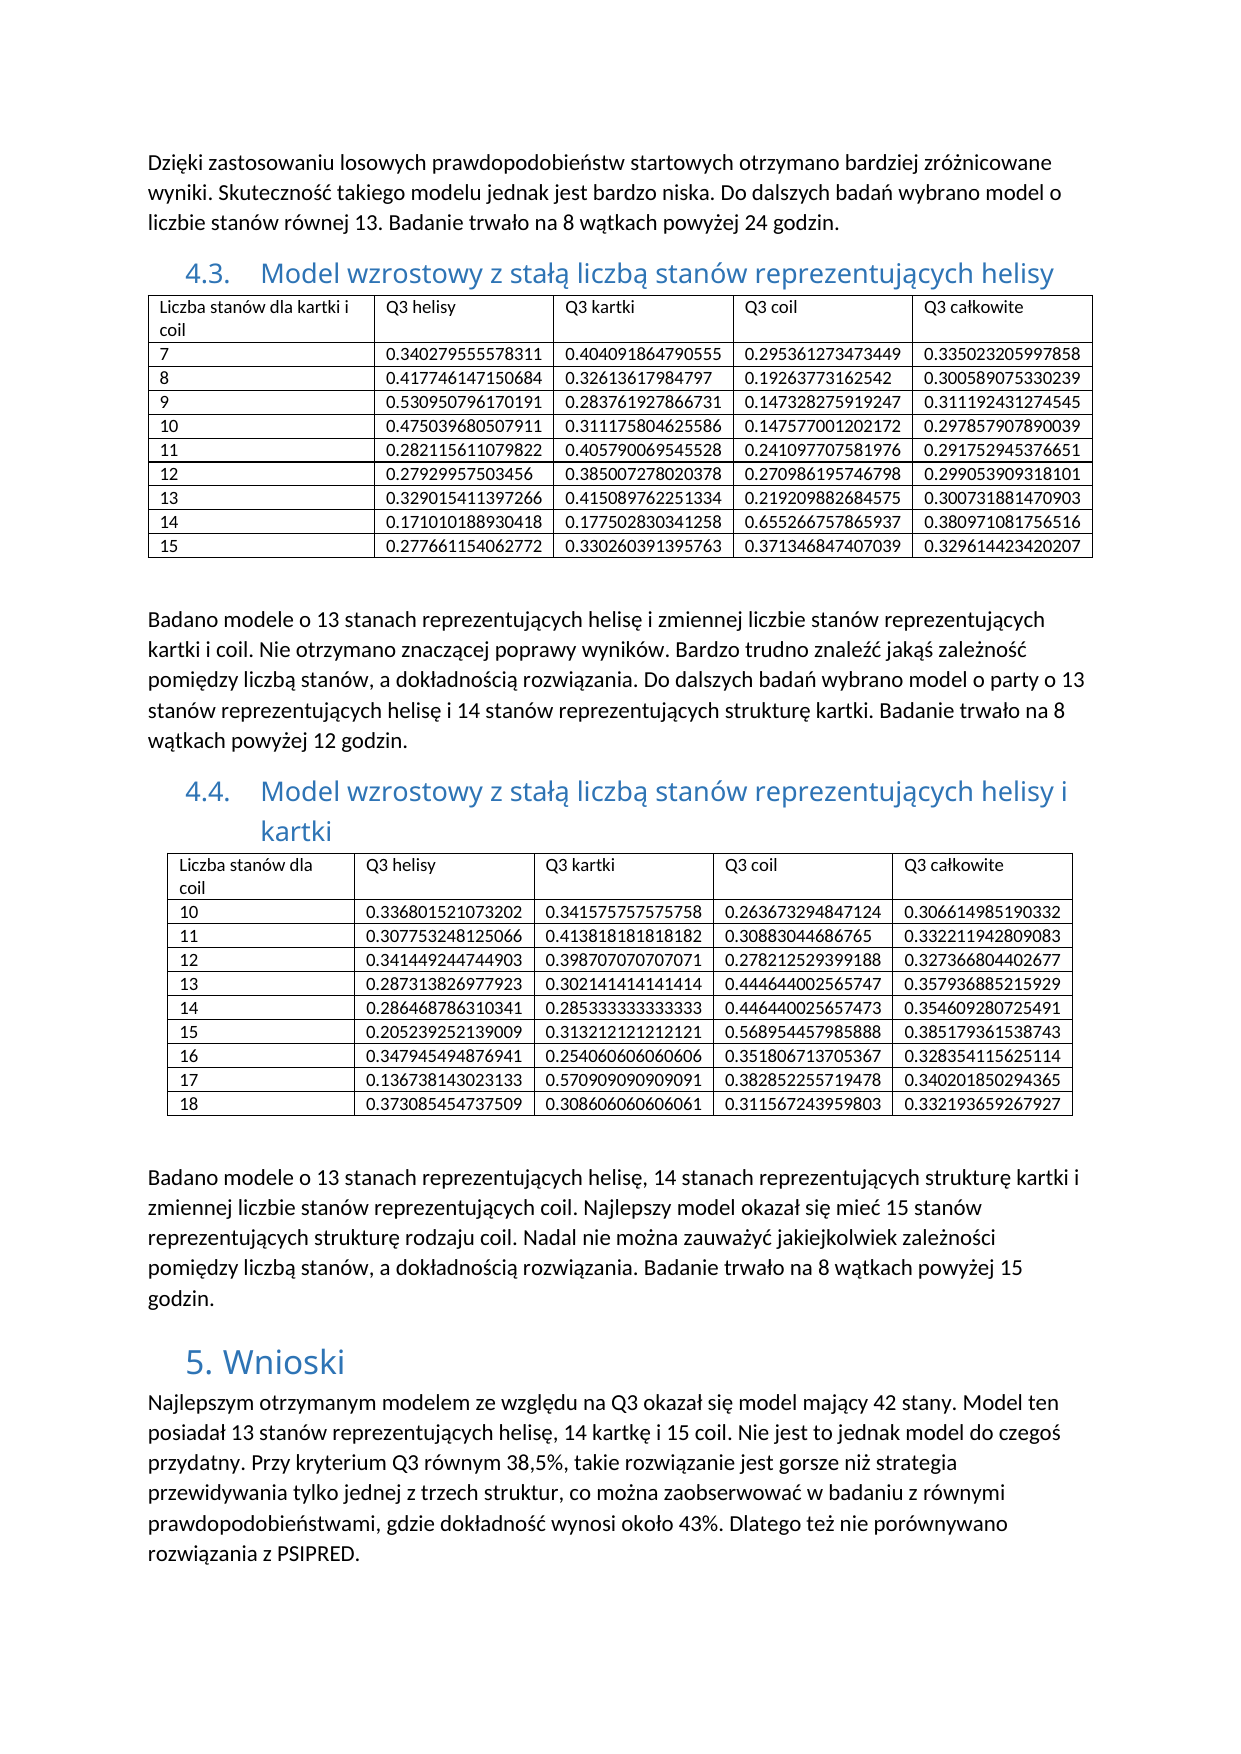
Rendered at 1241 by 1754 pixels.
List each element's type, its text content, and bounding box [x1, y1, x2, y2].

table_cell 0.354609280725491 [893, 996, 1072, 1019]
table_cell 0.332211942809083 [893, 924, 1072, 947]
table_cell 0.413818181818182 [535, 924, 713, 947]
table_header Liczba stanów dla coil [168, 854, 354, 899]
table_cell 13 [149, 486, 374, 509]
table_cell 11 [149, 439, 374, 461]
table_cell 0.357936885215929 [893, 972, 1072, 995]
table_cell 0.385179361538743 [893, 1020, 1072, 1043]
table_cell 0.300731881470903 [913, 486, 1092, 509]
table_cell 14 [149, 510, 374, 533]
table_cell 0.291752945376651 [913, 439, 1092, 461]
table_cell 0.171010188930418 [375, 510, 553, 533]
table_cell 0.380971081756516 [913, 510, 1092, 533]
subtitle Model wzrostowy z stałą liczbą stanów reprezentujących helisy [185, 255, 1093, 292]
table_cell 0.308606060606061 [535, 1092, 713, 1115]
table_cell 0.177502830341258 [554, 510, 733, 533]
table_cell 0.417746147150684 [375, 367, 553, 389]
text Badano modele o 13 stanach reprezentujących helisę i zmiennej liczbie stanów reprezentujących kartki i coil. Nie otrzymano znaczącej poprawy wyników. Bardzo trudno znaleźć jakąś zależność pomiędzy liczbą stanów, a dokładnością rozwiązania. Do dalszych badań wybrano model o party o 13 stanów reprezentujących helisę i 14 stanów reprezentujących strukturę kartki. Badanie trwało na 8 wątkach powyżej 12 godzin. [148, 605, 1093, 754]
table_cell 0.263673294847124 [714, 900, 892, 923]
table_cell 0.415089762251334 [554, 486, 733, 509]
table_cell 0.568954457985888 [714, 1020, 892, 1043]
table_cell 15 [149, 534, 374, 557]
table_cell 13 [168, 972, 354, 995]
table_cell 0.371346847407039 [734, 534, 912, 557]
text Dzięki zastosowaniu losowych prawdopodobieństw startowych otrzymano bardziej zróżnicowane wyniki. Skuteczność takiego modelu jednak jest bardzo niska. Do dalszych badań wybrano model o liczbie stanów równej 13. Badanie trwało na 8 wątkach powyżej 24 godzin. [148, 148, 1093, 236]
table_cell 0.336801521073202 [355, 900, 534, 923]
table_cell 0.147577001202172 [734, 415, 912, 437]
table_cell 0.335023205997858 [913, 343, 1092, 366]
table_cell 0.295361273473449 [734, 343, 912, 366]
table_cell 12 [149, 463, 374, 485]
text Najlepszym otrzymanym modelem ze względu na Q3 okazał się model mający 42 stany. Model ten posiadał 13 stanów reprezentujących helisę, 14 kartkę i 15 coil. Nie jest to jednak model do czegoś przydatny. Przy kryterium Q3 równym 38,5%, takie rozwiązanie jest gorsze niż strategia przewidywania tylko jednej z trzech struktur, co można zaobserwować w badaniu z równymi prawdopodobieństwami, gdzie dokładność wynosi około 43%. Dlatego też nie porównywano rozwiązania z PSIPRED. [148, 1388, 1093, 1567]
table_cell 18 [168, 1092, 354, 1115]
table_cell 0.330260391395763 [554, 534, 733, 557]
table_cell 0.32613617984797 [554, 367, 733, 389]
table_cell 0.19263773162542 [734, 367, 912, 389]
table_header Q3 całkowite [893, 854, 1072, 899]
table_cell 0.254060606060606 [535, 1044, 713, 1067]
table_cell 0.347945494876941 [355, 1044, 534, 1067]
table_cell 0.285333333333333 [535, 996, 713, 1019]
text Badano modele o 13 stanach reprezentujących helisę, 14 stanach reprezentujących strukturę kartki i zmiennej liczbie stanów reprezentujących coil. Najlepszy model okazał się mieć 15 stanów reprezentujących strukturę rodzaju coil. Nadal nie można zauważyć jakiejkolwiek zależności pomiędzy liczbą stanów, a dokładnością rozwiązania. Badanie trwało na 8 wątkach powyżej 15 godzin. [148, 1163, 1093, 1312]
table_cell 0.307753248125066 [355, 924, 534, 947]
table_cell 0.27929957503456 [375, 463, 553, 485]
table_cell 0.655266757865937 [734, 510, 912, 533]
table_cell 0.30883044686765 [714, 924, 892, 947]
table_header Q3 kartki [554, 296, 733, 342]
table_header Q3 całkowite [913, 296, 1092, 342]
table_cell 0.382852255719478 [714, 1068, 892, 1091]
table_cell 0.311192431274545 [913, 391, 1092, 413]
table_cell 0.205239252139009 [355, 1020, 534, 1043]
table_cell 0.444644002565747 [714, 972, 892, 995]
table_cell 0.278212529399188 [714, 948, 892, 971]
table_cell 0.241097707581976 [734, 439, 912, 461]
table_cell 0.398707070707071 [535, 948, 713, 971]
table_header Q3 helisy [375, 296, 553, 342]
table_cell 7 [149, 343, 374, 366]
table_cell 0.311567243959803 [714, 1092, 892, 1115]
table_cell 0.404091864790555 [554, 343, 733, 366]
subtitle Wnioski [185, 1339, 1093, 1384]
table_cell 10 [149, 415, 374, 437]
table_cell 0.341575757575758 [535, 900, 713, 923]
table_cell 0.332193659267927 [893, 1092, 1072, 1115]
table_cell 8 [149, 367, 374, 389]
table_cell 0.373085454737509 [355, 1092, 534, 1115]
table_cell 0.340279555578311 [375, 343, 553, 366]
table_cell 0.270986195746798 [734, 463, 912, 485]
table_header Q3 coil [734, 296, 912, 342]
table_cell 0.328354115625114 [893, 1044, 1072, 1067]
table_cell 10 [168, 900, 354, 923]
table_cell 17 [168, 1068, 354, 1091]
table_cell 0.277661154062772 [375, 534, 553, 557]
table_cell 0.136738143023133 [355, 1068, 534, 1091]
table_cell 0.313212121212121 [535, 1020, 713, 1043]
table_cell 0.282115611079822 [375, 439, 553, 461]
table_cell 0.286468786310341 [355, 996, 534, 1019]
table_cell 11 [168, 924, 354, 947]
table_cell 0.351806713705367 [714, 1044, 892, 1067]
table_cell 0.340201850294365 [893, 1068, 1072, 1091]
table_cell 0.283761927866731 [554, 391, 733, 413]
subtitle Model wzrostowy z stałą liczbą stanów reprezentujących helisy i kartki [185, 773, 1093, 849]
table_cell 0.446440025657473 [714, 996, 892, 1019]
table_cell 0.300589075330239 [913, 367, 1092, 389]
table_header Q3 helisy [355, 854, 534, 899]
table_header Q3 coil [714, 854, 892, 899]
table_cell 0.405790069545528 [554, 439, 733, 461]
table_cell 0.297857907890039 [913, 415, 1092, 437]
table_cell 9 [149, 391, 374, 413]
table_cell 0.530950796170191 [375, 391, 553, 413]
table_cell 0.147328275919247 [734, 391, 912, 413]
table_cell 0.311175804625586 [554, 415, 733, 437]
table_cell 0.341449244744903 [355, 948, 534, 971]
table_cell 0.302141414141414 [535, 972, 713, 995]
table_cell 0.329015411397266 [375, 486, 553, 509]
table_cell 0.327366804402677 [893, 948, 1072, 971]
table_cell 0.287313826977923 [355, 972, 534, 995]
table_cell 0.570909090909091 [535, 1068, 713, 1091]
table_cell 0.306614985190332 [893, 900, 1072, 923]
table_cell 15 [168, 1020, 354, 1043]
table_cell 0.299053909318101 [913, 463, 1092, 485]
table_cell 0.219209882684575 [734, 486, 912, 509]
table_header Liczba stanów dla kartki i coil [149, 296, 374, 342]
table_cell 14 [168, 996, 354, 1019]
table_cell 0.329614423420207 [913, 534, 1092, 557]
table_header Q3 kartki [535, 854, 713, 899]
table_cell 0.385007278020378 [554, 463, 733, 485]
table_cell 12 [168, 948, 354, 971]
table_cell 0.475039680507911 [375, 415, 553, 437]
table_cell 16 [168, 1044, 354, 1067]
